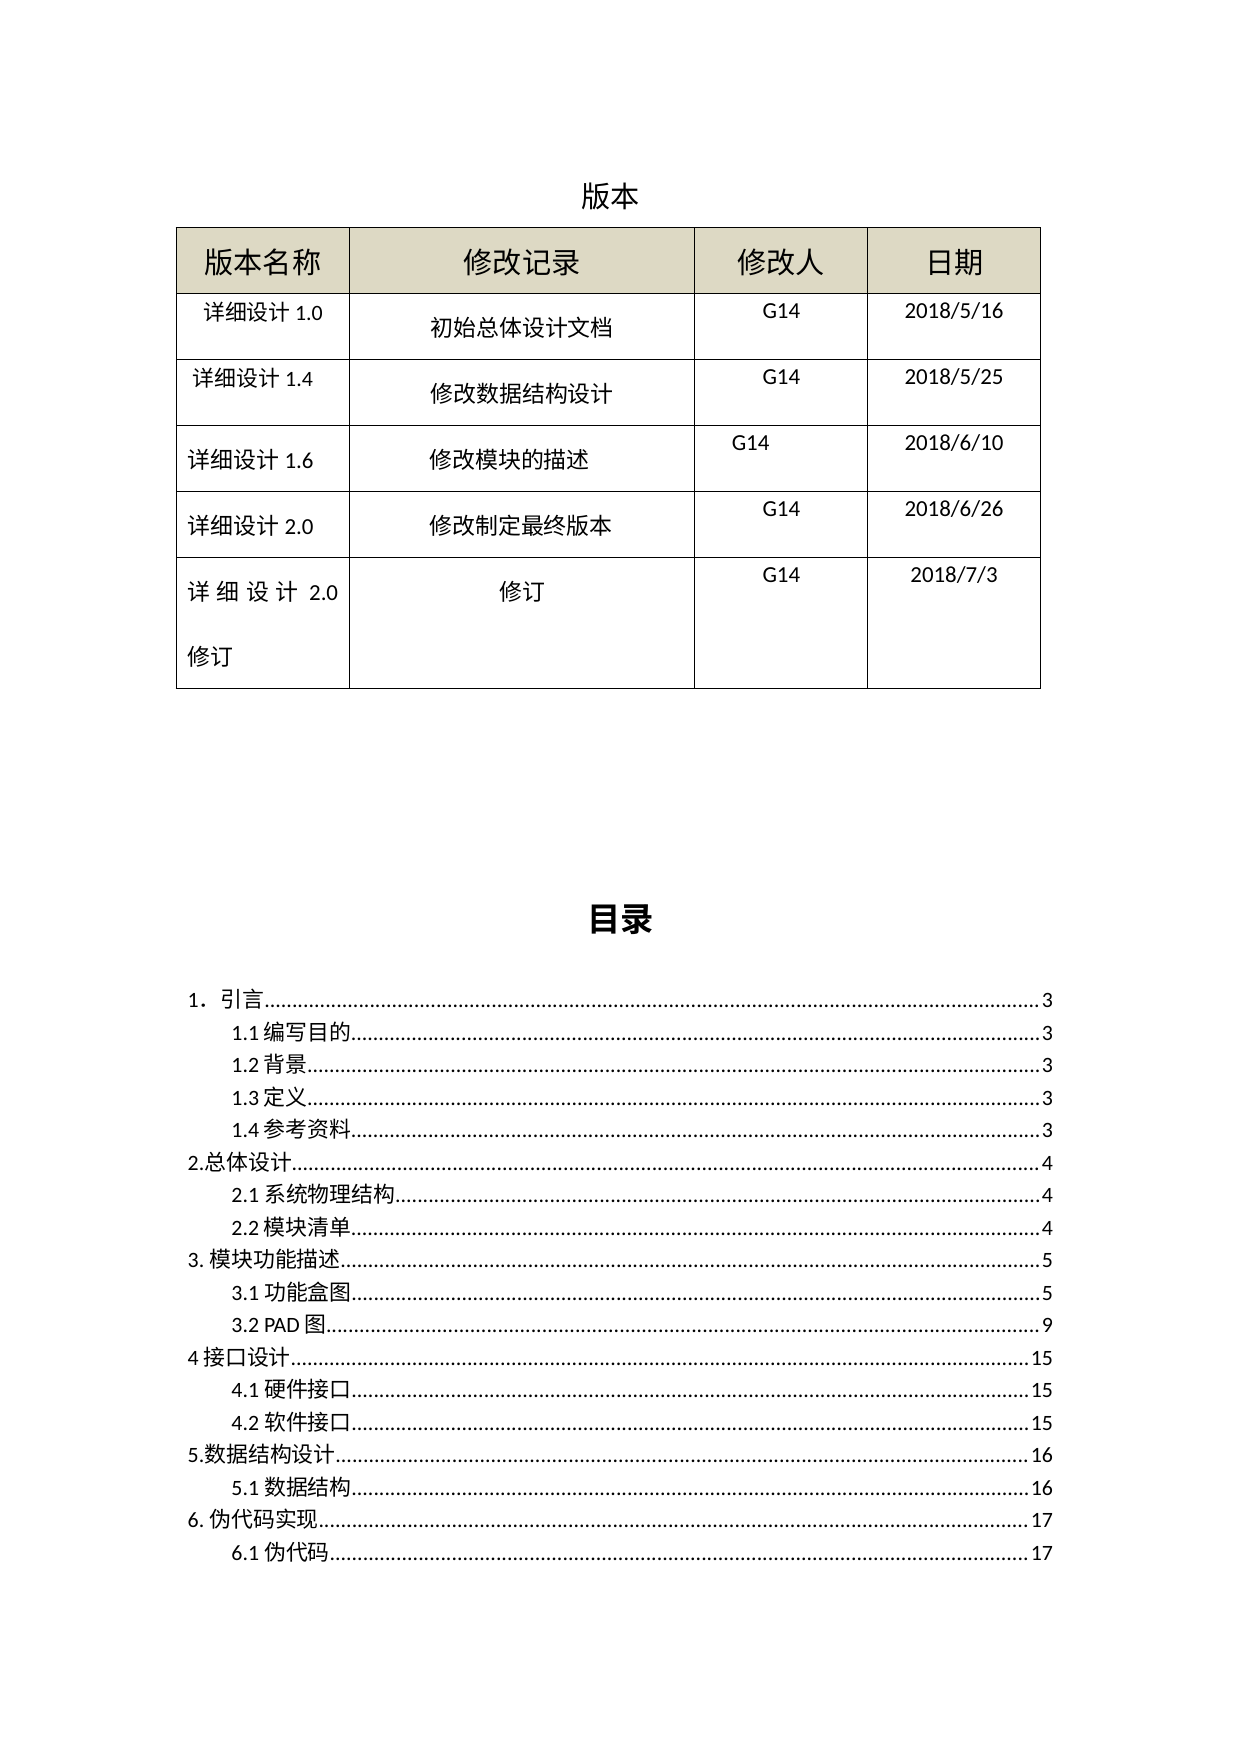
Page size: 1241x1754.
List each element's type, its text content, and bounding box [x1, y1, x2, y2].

text 4.1 硬件接口 15 [231, 1372, 1053, 1404]
text 2.2模块清单 4 [231, 1209, 1053, 1242]
text 6. 伪代码实现 17 [187, 1502, 1053, 1534]
table_header 日期 [868, 228, 1040, 293]
table_cell 2018/6/10 [868, 426, 1040, 491]
table_cell G14 [695, 360, 867, 425]
text 2.1 系统物理结构 4 [231, 1177, 1053, 1209]
table_cell G14 [695, 426, 867, 491]
text 1．引言 3 [187, 982, 1053, 1014]
text 4接口设计 15 [187, 1339, 1053, 1372]
text 5.数据结构设计 16 [187, 1437, 1053, 1469]
table_header 版本名称 [177, 228, 349, 293]
table_cell G14 [695, 492, 867, 557]
table_cell 详细设计 1.4 [177, 360, 349, 425]
table_header 修改记录 [350, 228, 694, 293]
table_cell 2018/5/25 [868, 360, 1040, 425]
table_cell 详细设计1.0 [177, 294, 349, 359]
table_cell G14 [695, 558, 867, 688]
text 1.3定义 3 [231, 1079, 1053, 1112]
table_cell 修改数据结构设计 [350, 360, 694, 425]
text 3.2 PAD图 9 [231, 1307, 1053, 1339]
text 目录 [187, 884, 1053, 949]
text 3. 模块功能描述 5 [187, 1242, 1053, 1274]
text 4.2 软件接口 15 [231, 1404, 1053, 1437]
table_cell 详细设计 2.0 [177, 492, 349, 557]
table_cell G14 [695, 294, 867, 359]
table_header 修改人 [695, 228, 867, 293]
text 1.1编写目的 3 [231, 1014, 1053, 1047]
table_cell 修改制定最终版本 [350, 492, 694, 557]
text 5.1 数据结构 16 [231, 1469, 1053, 1502]
table_cell 2018/5/16 [868, 294, 1040, 359]
text 3.1 功能盒图 5 [231, 1274, 1053, 1307]
text 6.1 伪代码 17 [231, 1534, 1053, 1567]
table_cell 初始总体设计文档 [350, 294, 694, 359]
text 2.总体设计 4 [187, 1144, 1053, 1177]
table_cell 详细设计 1.6 [177, 426, 349, 491]
table_cell 2018/7/3 [868, 558, 1040, 688]
text 1.2背景 3 [231, 1047, 1053, 1079]
text 版本 [537, 162, 1053, 227]
table_cell 修订 [350, 558, 694, 688]
text 1.4参考资料 3 [231, 1112, 1053, 1144]
table_cell 详细设计2.0修订 [177, 558, 349, 688]
table_cell 2018/6/26 [868, 492, 1040, 557]
table_cell 修改模块的描述 [350, 426, 694, 491]
